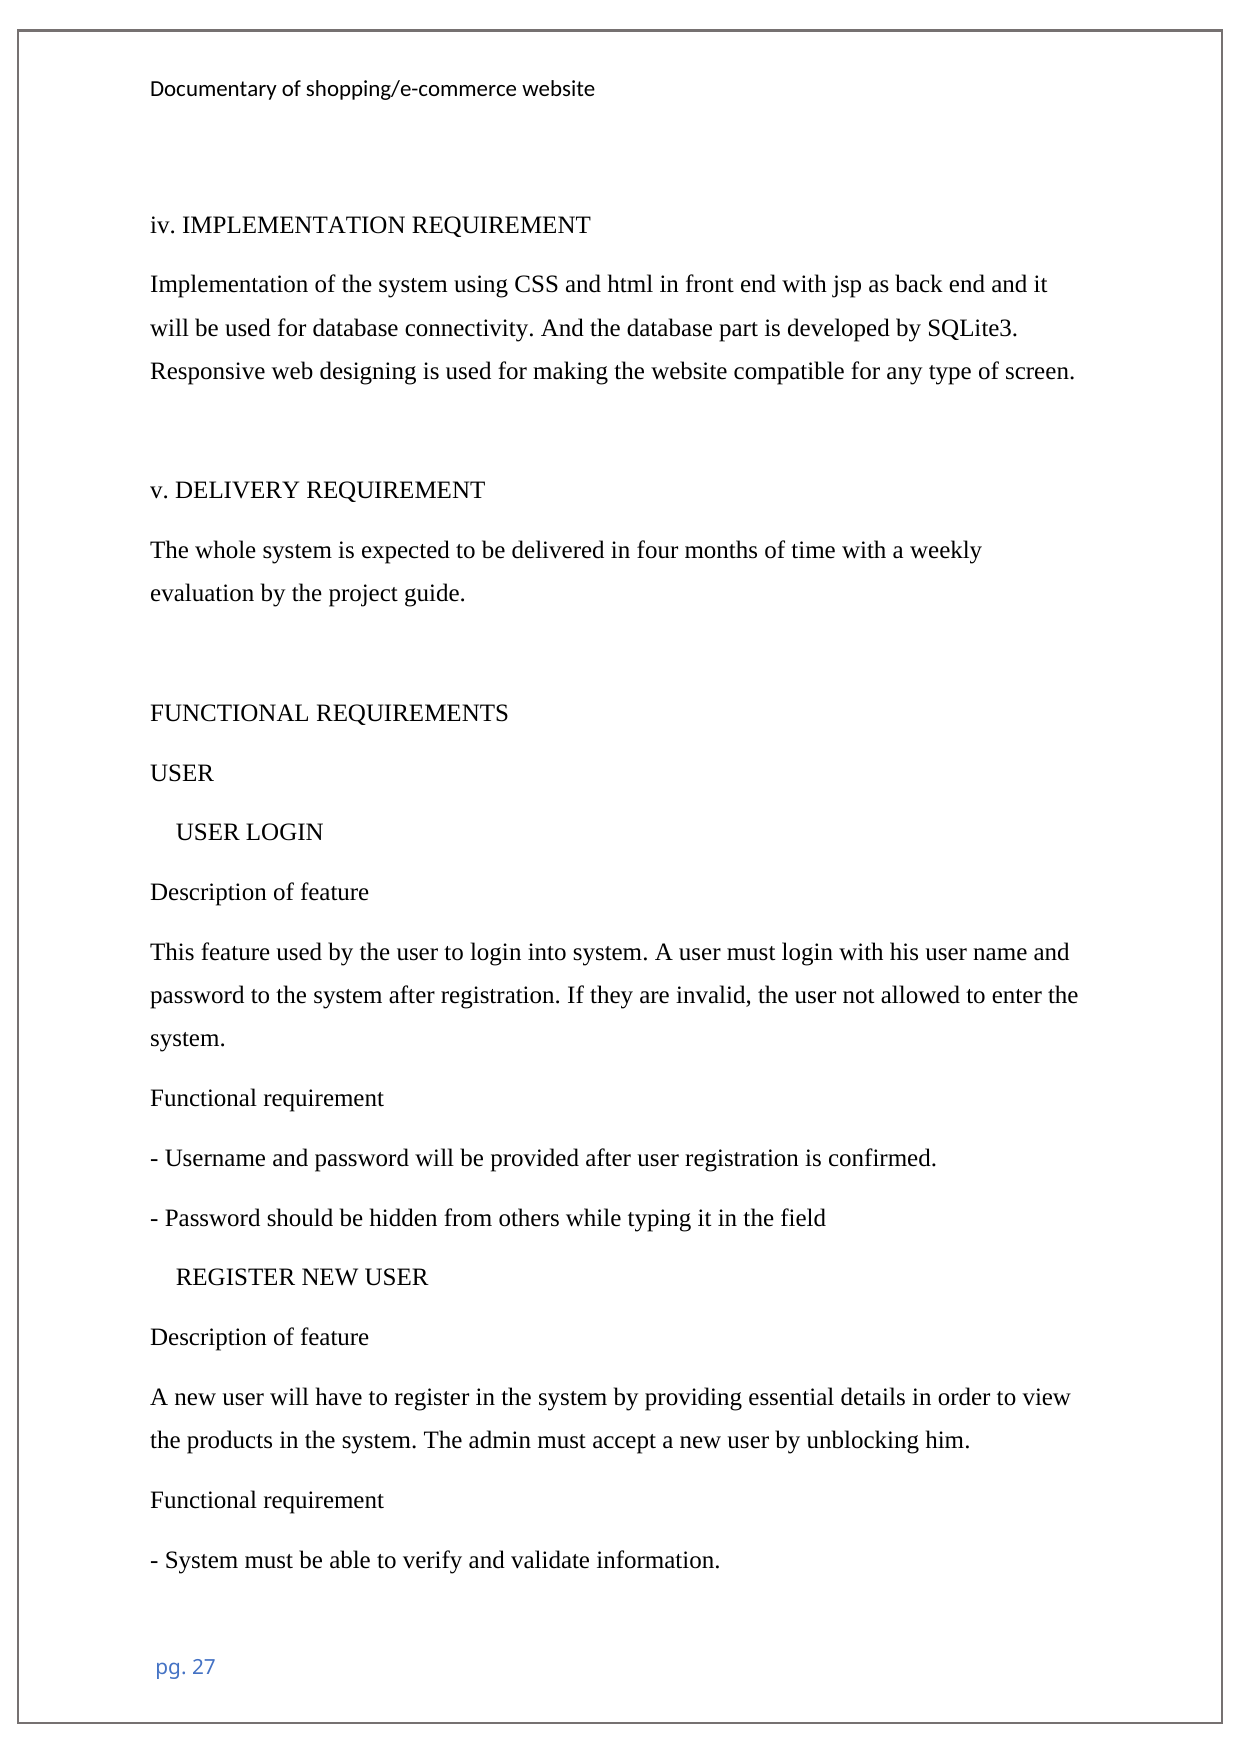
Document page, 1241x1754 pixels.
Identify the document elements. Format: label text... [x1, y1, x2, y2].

text FUNCTIONAL REQUIREMENTS [150, 698, 1090, 727]
text - System must be able to verify and validate information. [150, 1545, 1090, 1573]
text  REGISTER NEW USER [150, 1262, 1090, 1291]
text A new user will have to register in the system by providing essential details in order to view the products in the system. The admin must accept a new user by unblocking him. [150, 1382, 1090, 1454]
text The whole system is expected to be delivered in four months of time with a weekly evaluation by the project guide. [150, 535, 1090, 607]
text Description of feature [150, 1322, 1090, 1351]
text This feature used by the user to login into system. A user must login with his user name and password to the system after registration. If they are invalid, the user not allowed to enter the system. [150, 937, 1090, 1052]
text iv. IMPLEMENTATION REQUIREMENT [150, 210, 1090, 238]
text - Password should be hidden from others while typing it in the field [150, 1203, 1090, 1231]
text USER [150, 758, 1090, 786]
text  USER LOGIN [150, 817, 1090, 846]
text v. DELIVERY REQUIREMENT [150, 475, 1090, 504]
text Functional requirement [150, 1485, 1090, 1514]
text Description of feature [150, 877, 1090, 906]
text - Username and password will be provided after user registration is confirmed. [150, 1143, 1090, 1172]
text Implementation of the system using CSS and html in front end with jsp as back end and it will be used for database connectivity. And the database part is developed by SQLite3. Responsive web designing is used for making the website compatible for any type of screen. [150, 269, 1090, 384]
text Functional requirement [150, 1083, 1090, 1112]
